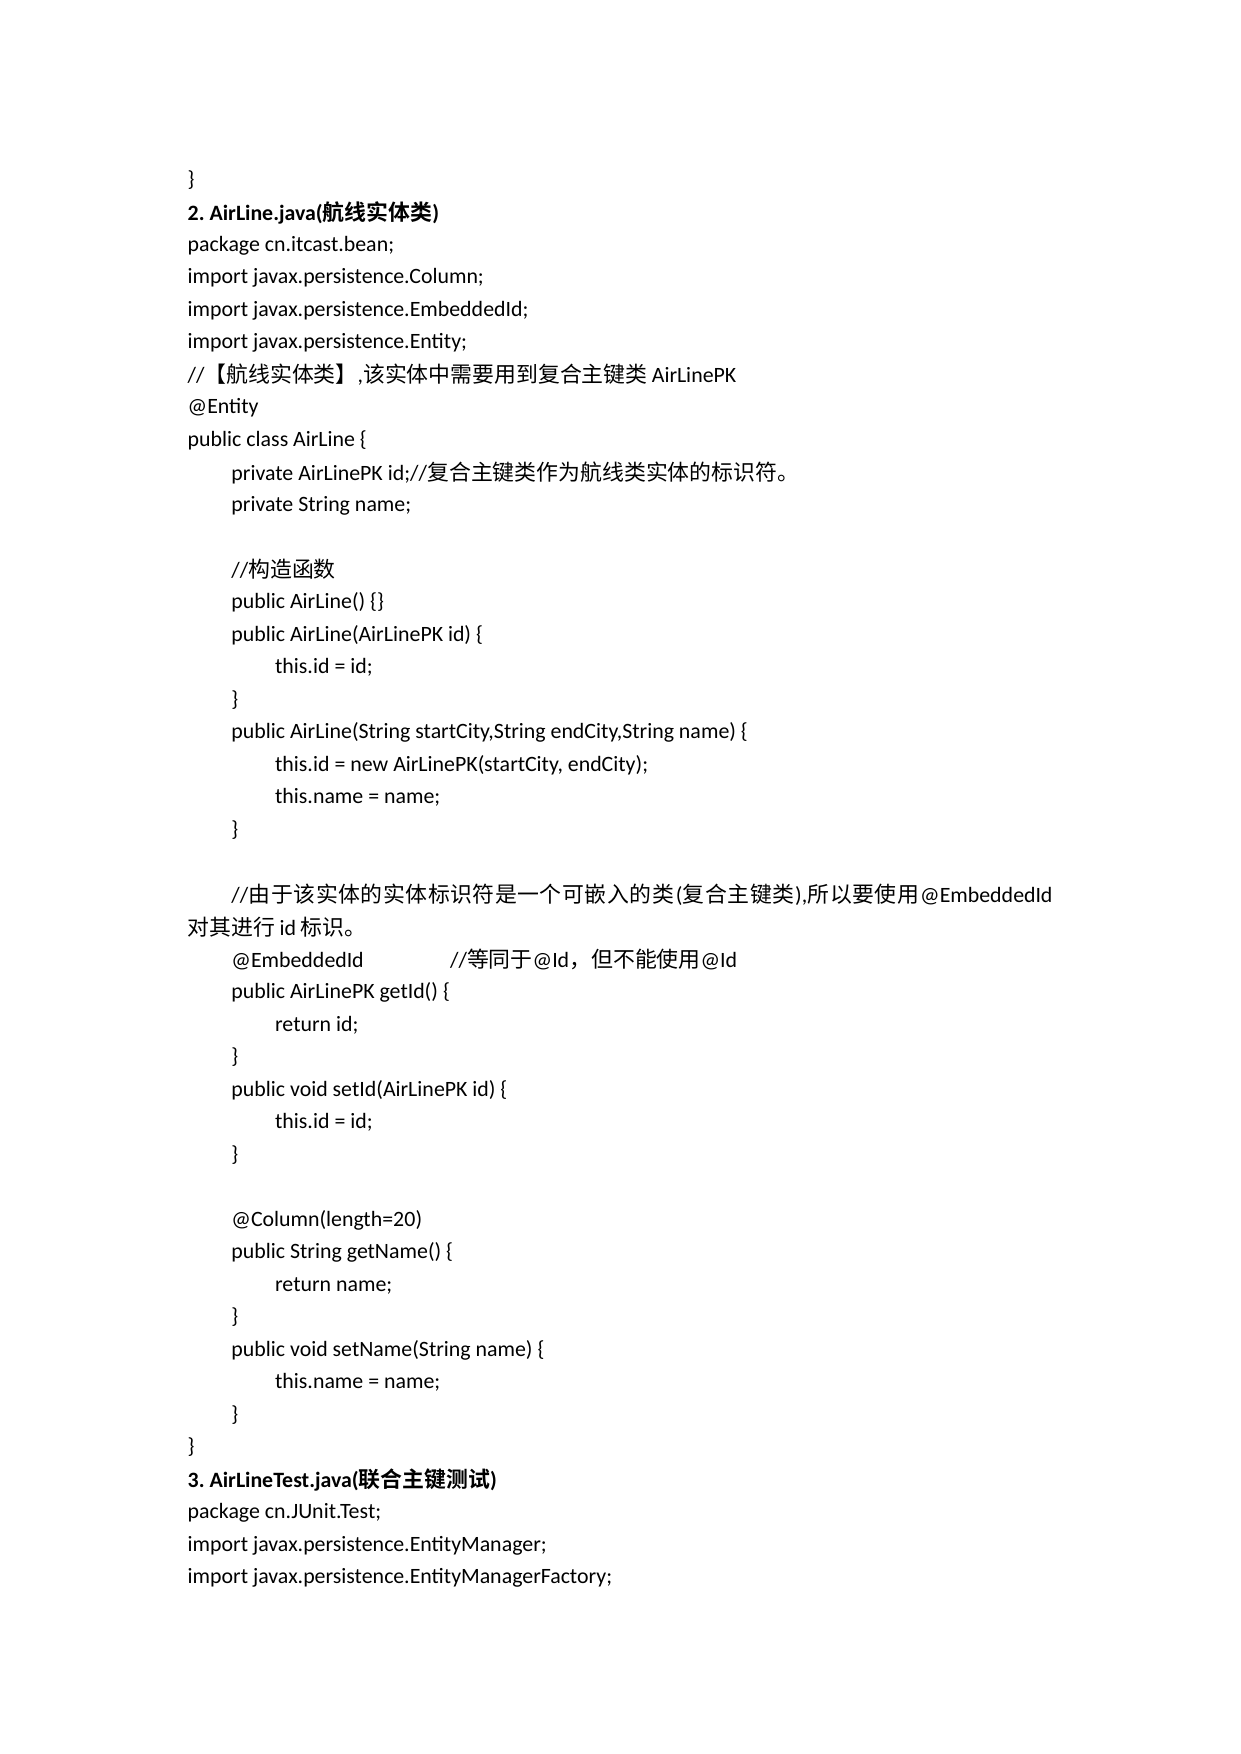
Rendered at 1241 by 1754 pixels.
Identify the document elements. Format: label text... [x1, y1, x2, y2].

text public AirLine(String startCity,String endCity,String name) { [187, 714, 1053, 747]
text public class AirLine { [187, 422, 1053, 454]
text } [187, 1397, 1053, 1429]
text this.id = id; [187, 649, 1053, 682]
text } [187, 1039, 1053, 1072]
text private AirLinePK id;//复合主键类作为航线类实体的标识符。 [187, 454, 1053, 487]
text } [187, 1299, 1053, 1332]
text import javax.persistence.Entity; [187, 324, 1053, 357]
text @Entity [187, 389, 1053, 422]
text public AirLinePK getId() { [187, 974, 1053, 1007]
text this.id = new AirLinePK(startCity, endCity); [187, 747, 1053, 779]
text import javax.persistence.Column; [187, 259, 1053, 292]
text public void setName(String name) { [187, 1332, 1053, 1364]
text 3. AirLineTest.java(联合主键测试) [187, 1462, 1053, 1494]
text import javax.persistence.EmbeddedId; [187, 292, 1053, 324]
text //由于该实体的实体标识符是一个可嵌入的类(复合主键类),所以要使用@EmbeddedId对其进行id标识。 [187, 877, 1053, 942]
text import javax.persistence.EntityManager; [187, 1527, 1053, 1559]
text @Column(length=20) [187, 1202, 1053, 1234]
text this.name = name; [187, 779, 1053, 812]
text return name; [187, 1267, 1053, 1299]
text package cn.itcast.bean; [187, 227, 1053, 259]
text public AirLine(AirLinePK id) { [187, 617, 1053, 649]
text } [187, 162, 1053, 194]
text this.id = id; [187, 1104, 1053, 1137]
text @EmbeddedId //等同于@Id，但不能使用@Id [187, 942, 1053, 974]
text public void setId(AirLinePK id) { [187, 1072, 1053, 1104]
text return id; [187, 1007, 1053, 1039]
text } [187, 682, 1053, 714]
text public AirLine() {} [187, 584, 1053, 617]
text import javax.persistence.EntityManagerFactory; [187, 1559, 1053, 1592]
text package cn.JUnit.Test; [187, 1494, 1053, 1527]
text //【航线实体类】,该实体中需要用到复合主键类AirLinePK [187, 357, 1053, 389]
text this.name = name; [187, 1364, 1053, 1397]
text //构造函数 [187, 552, 1053, 584]
text 2. AirLine.java(航线实体类) [187, 194, 1053, 227]
text } [187, 1429, 1053, 1462]
text private String name; [187, 487, 1053, 519]
text } [187, 1137, 1053, 1169]
text public String getName() { [187, 1234, 1053, 1267]
text } [187, 812, 1053, 844]
